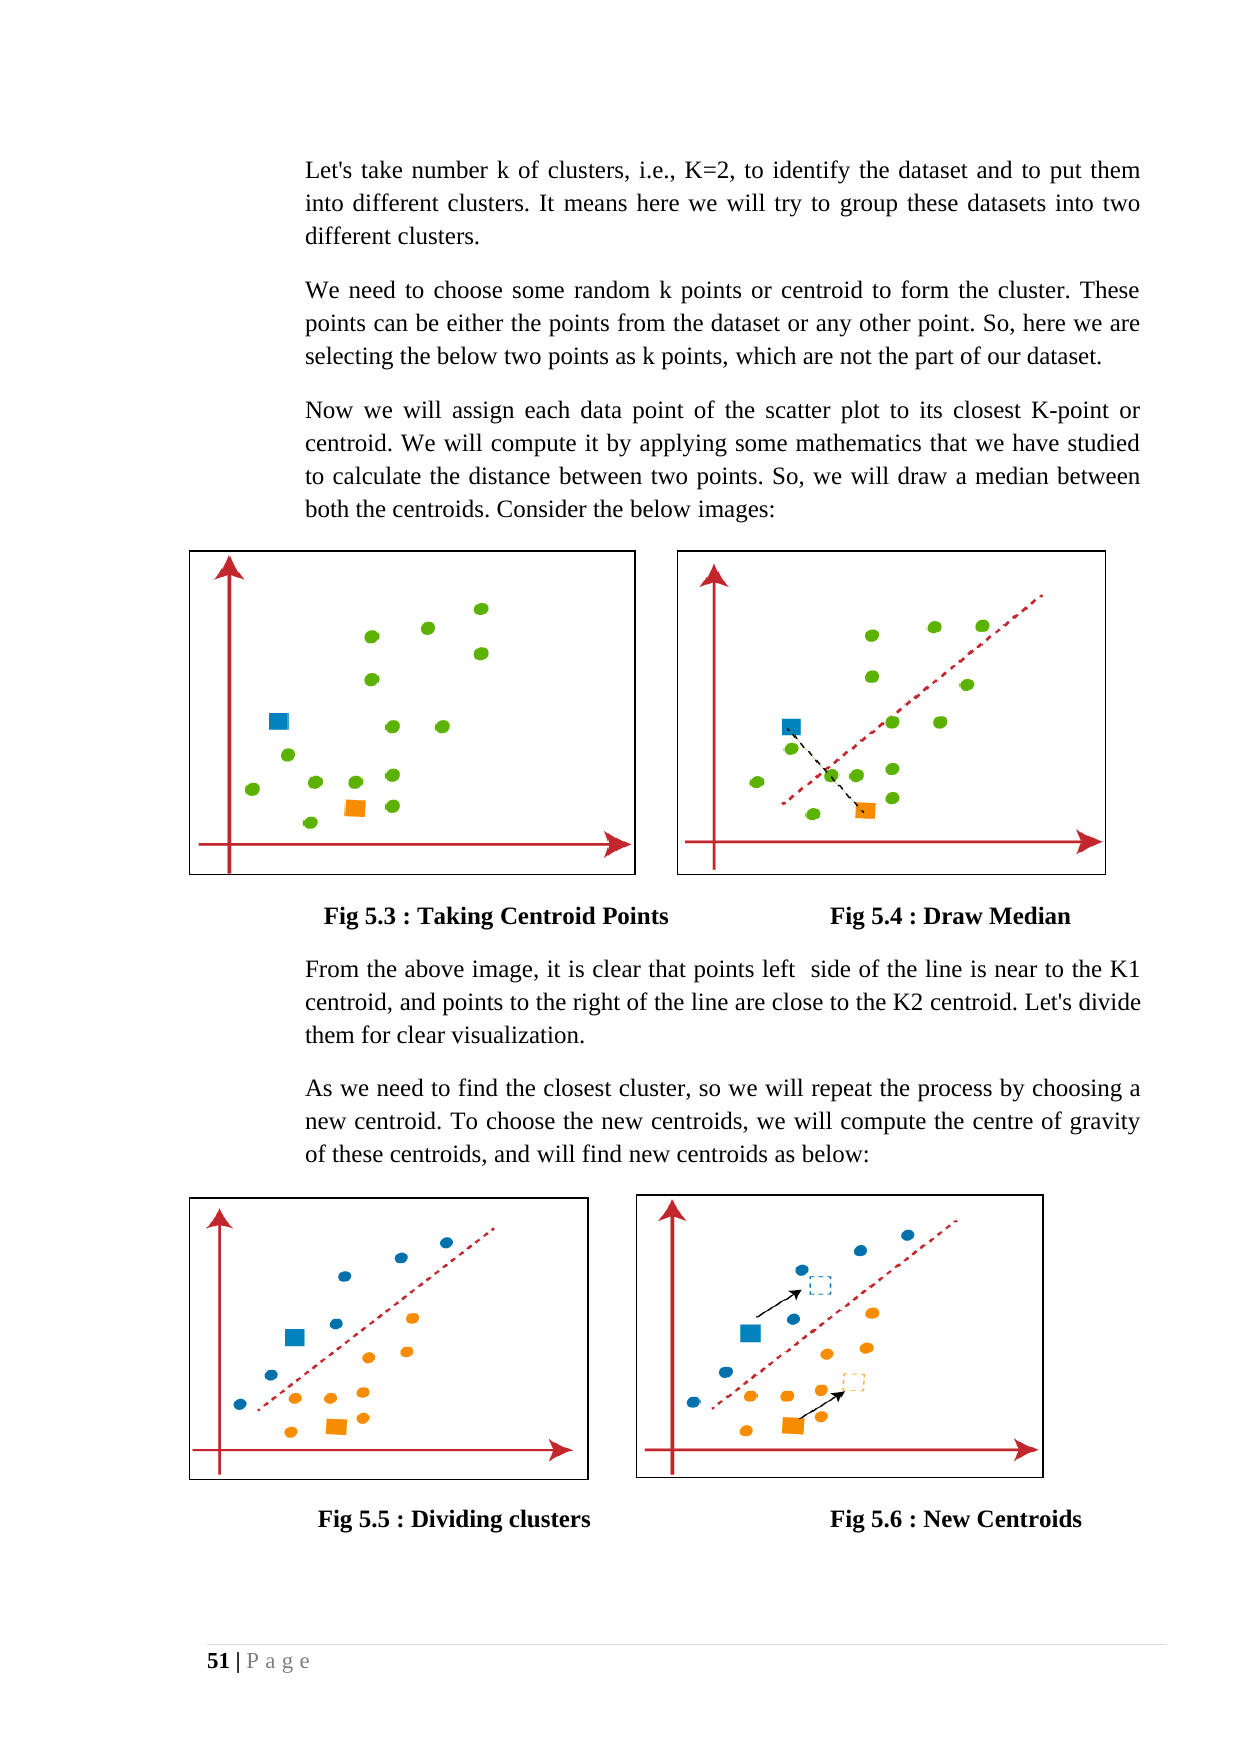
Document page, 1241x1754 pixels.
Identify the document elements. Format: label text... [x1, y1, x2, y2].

text As we need to find the closest cluster, so we will repeat the process by choosing a new centroid. To choose the new centroids, we will compute the centre of gravity of these centroids, and will find new centroids as below: [305, 1073, 1142, 1168]
picture [685, 563, 1104, 870]
text From the above image, it is clear that points left side of the line is near to the K1 centroid, and points to the right of the line are close to the K2 centroid. Let's divide them for clear visualization. [305, 954, 1142, 1049]
subtitle Fig 5.3 : Taking Centroid Points Fig 5.4 : Draw Median [324, 901, 1166, 929]
text Now we will assign each data point of the scatter plot to its closest K-point or centroid. We will compute it by applying some mathematics that we have studied to calculate the distance between two points. So, we will draw a median between both the centroids. Consider the below images: [305, 395, 1141, 523]
picture [644, 1199, 1040, 1475]
picture [192, 1208, 574, 1475]
text We need to choose some random k points or centroid to form the cluster. These points can be either the points from the dataset or any other point. So, here we are selecting the below two points as k points, which are not the part of our dataset. [305, 275, 1141, 370]
picture [198, 555, 633, 874]
text Let's take number k of clusters, i.e., K=2, to identify the dataset and to put them into different clusters. It means here we will try to group these datasets into two different clusters. [305, 155, 1141, 250]
